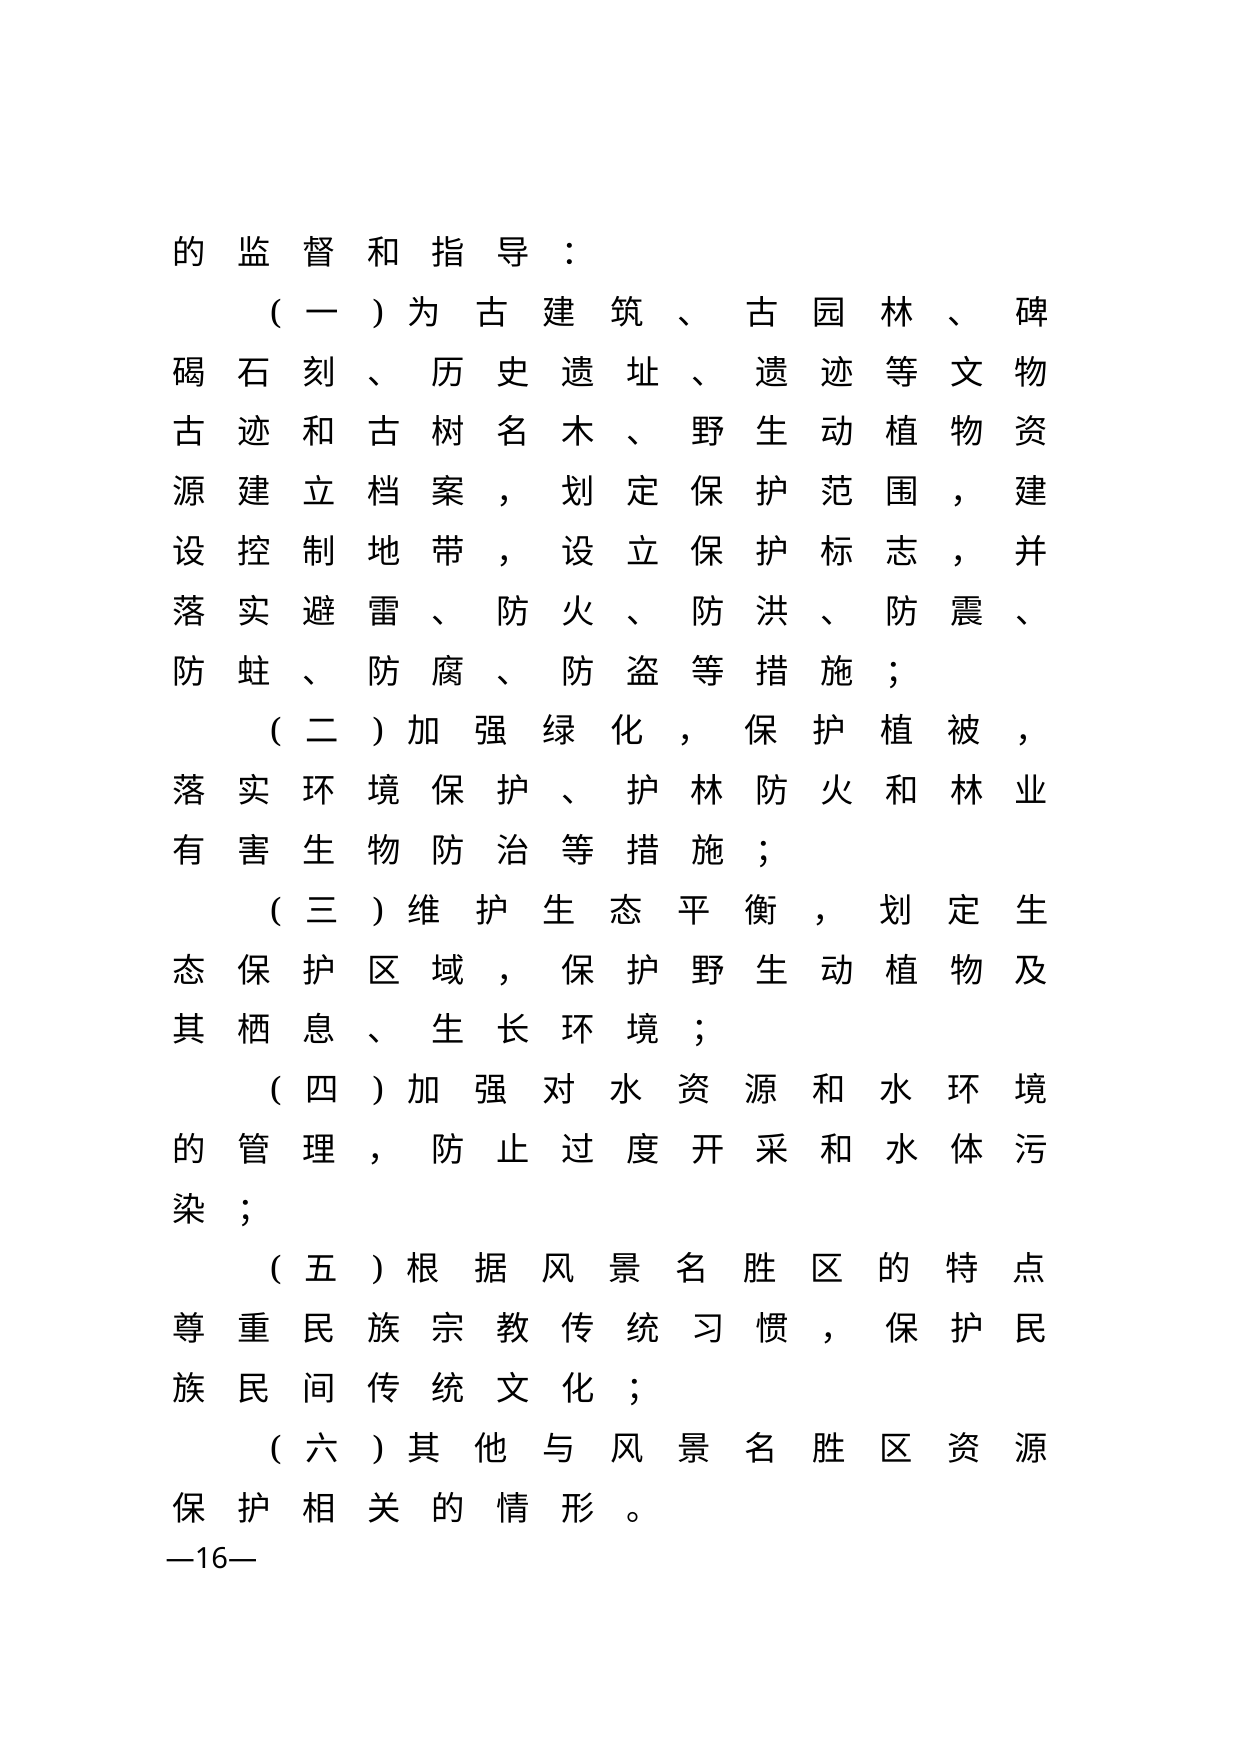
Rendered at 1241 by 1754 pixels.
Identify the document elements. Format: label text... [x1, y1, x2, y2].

text (一)为古建筑、古园林、碑碣石刻、历史遗址、遗迹等文物古迹和古树名木、野生动植物资源建立档案，划定保护范围，建设控制地带，设立保护标志，并落实避雷、防火、防洪、防震、防蛀、防腐、防盗等措施； [172, 280, 1079, 698]
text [172, 220, 1079, 280]
text (四)加强对水资源和水环境的管理，防止过度开采和水体污染； [172, 1057, 1079, 1237]
text (三)维护生态平衡，划定生态保护区域，保护野生动植物及其栖息、生长环境； [172, 878, 1079, 1057]
text (五)根据风景名胜区的特点，尊重民族宗教传统习惯，保护民族民间传统文化； [172, 1237, 1079, 1416]
text (二)加强绿化，保护植被，落实环境保护、护林防火和林业有害生物防治等措施； [172, 698, 1079, 878]
text (六)其他与风景名胜区资源保护相关的情形。 [172, 1416, 1079, 1536]
